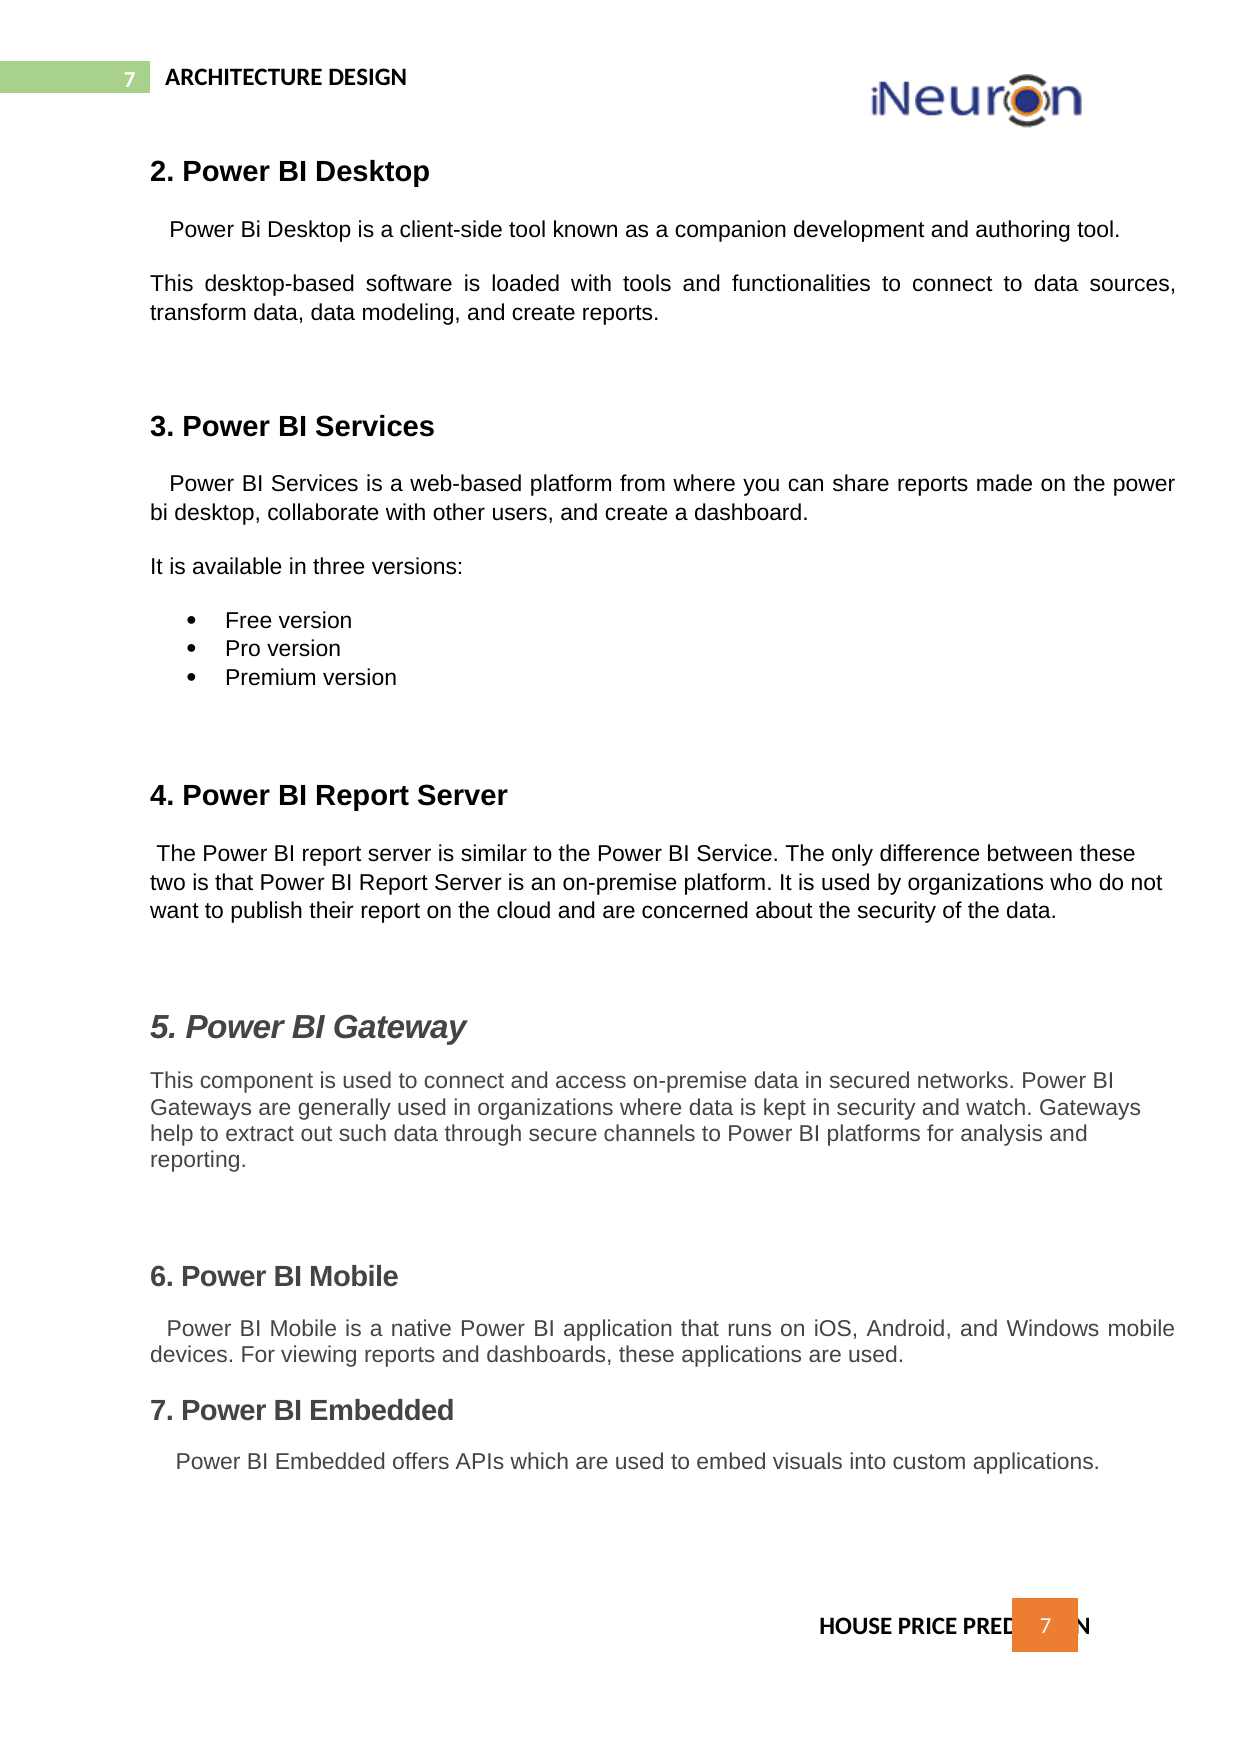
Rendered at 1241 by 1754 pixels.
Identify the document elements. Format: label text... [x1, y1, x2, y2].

text Power BI Mobile is a native Power BI application that runs on iOS, Android, and Windows mobile devices. For viewing reports and dashboards, these applications are used. [150, 1315, 1178, 1367]
text This component is used to connect and access on-premise data in secured networks. Power BI Gateways are generally used in organizations where data is kept in security and watch. Gateways help to extract out such data through secure channels to Power BI platforms for analysis and reporting. [150, 1067, 1178, 1173]
text 4. Power BI Report Server [150, 778, 1178, 812]
text It is available in three versions: [150, 553, 1178, 579]
text This desktop-based software is loaded with tools and functionalities to connect to data sources, transform data, data modeling, and create reports. [150, 270, 1178, 325]
subtitle 6. Power BI Mobile [150, 1259, 1178, 1293]
subtitle 7. Power BI Embedded [150, 1392, 1178, 1426]
text The Power BI report server is similar to the Power BI Service. The only difference between these two is that Power BI Report Server is an on-premise platform. It is used by organizations who do not want to publish their report on the cloud and are concerned about the security of the data. [150, 840, 1178, 923]
list Pro version [187, 635, 1178, 662]
subtitle 5. Power BI Gateway [150, 1007, 1178, 1045]
text Power BI Services is a web-based platform from where you can share reports made on the power bi desktop, collaborate with other users, and create a dashboard. [150, 470, 1178, 525]
text Power Bi Desktop is a client-side tool known as a companion development and authoring tool. [150, 216, 1178, 243]
text 2. Power BI Desktop [150, 154, 1178, 188]
text 3. Power BI Services [150, 409, 1178, 442]
list Premium version [187, 664, 1178, 690]
text Power BI Embedded offers APIs which are used to embed visuals into custom applications. [150, 1448, 1178, 1474]
list Free version [187, 607, 1178, 633]
picture [870, 73, 1085, 129]
